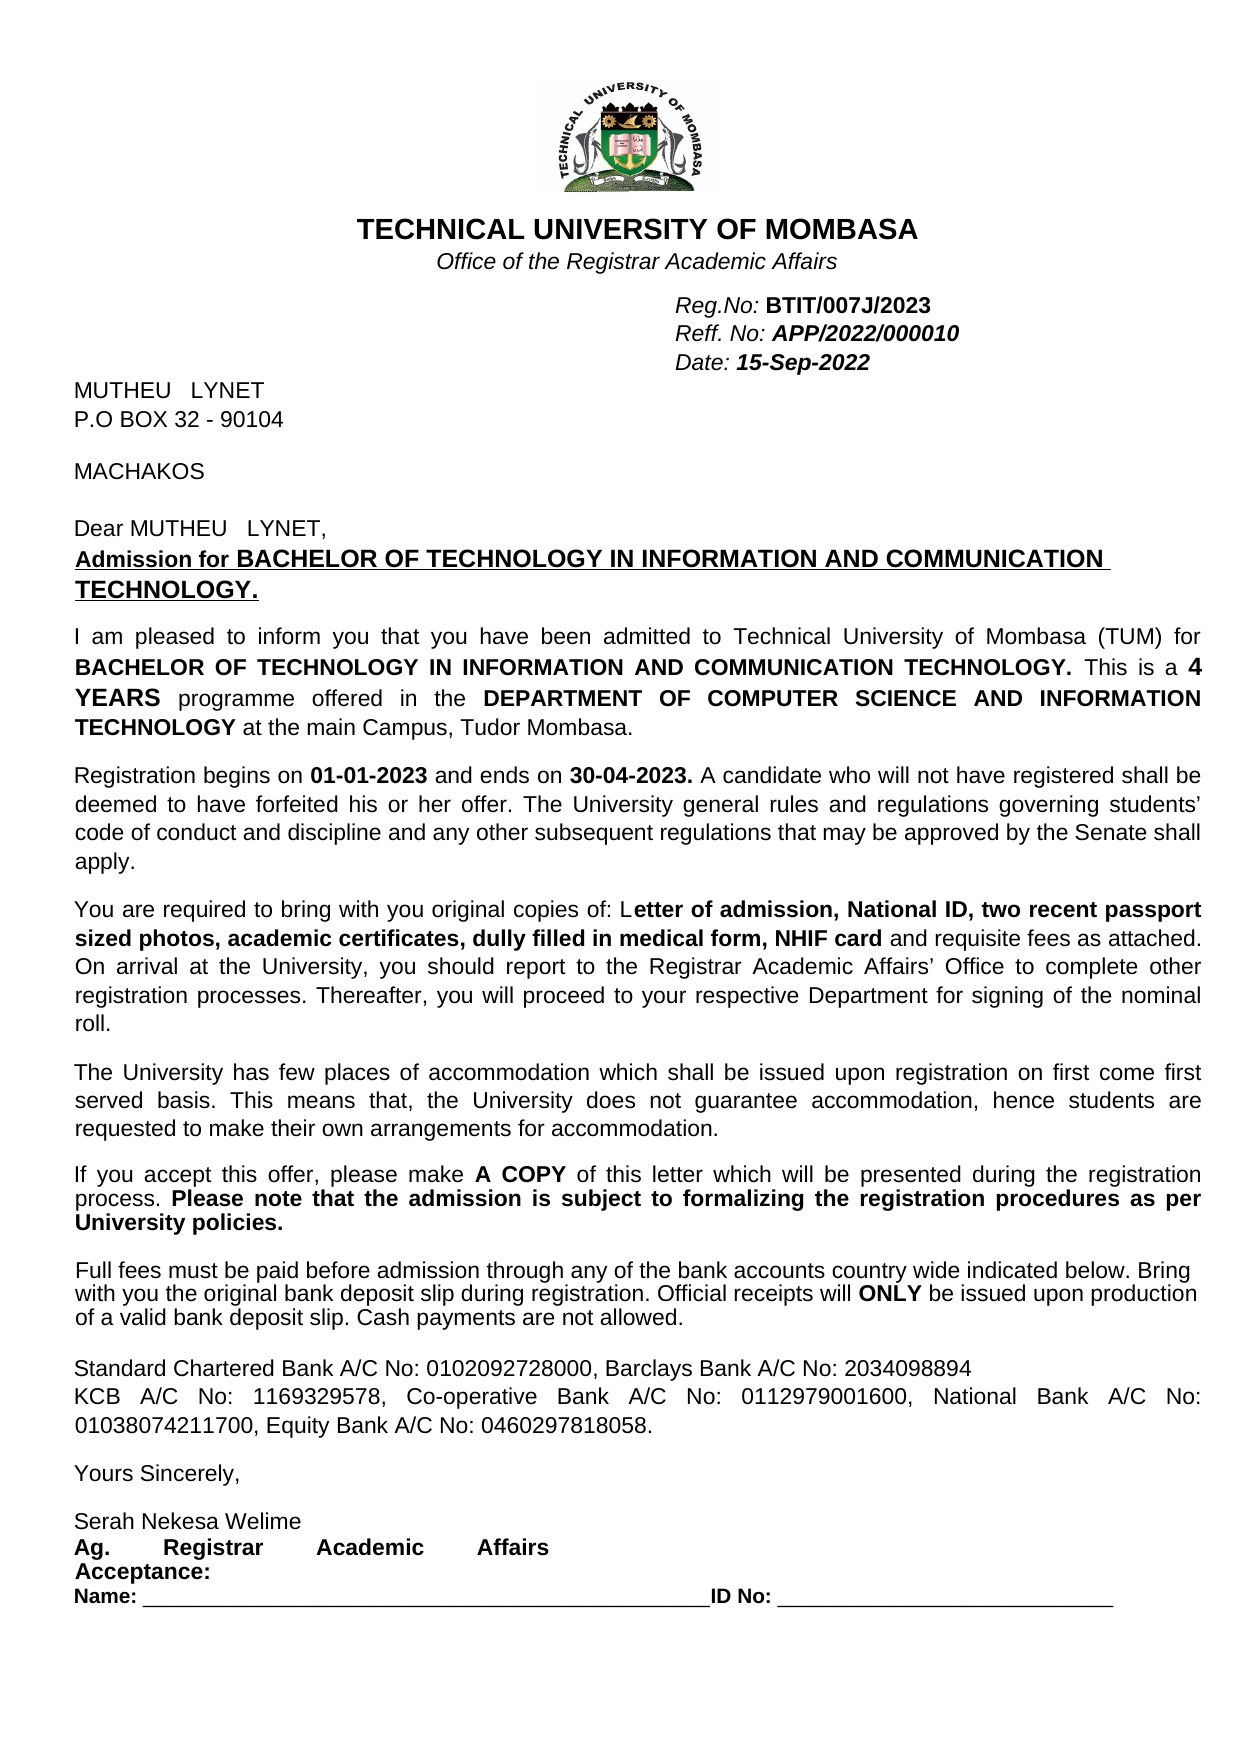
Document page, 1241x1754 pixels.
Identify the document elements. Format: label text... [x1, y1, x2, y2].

text KCB A/C No: 1169329578, Co-operative Bank A/C No: 0112979001600, National Bank A/C No: 01038074211700, Equity Bank A/C No: 0460297818058. [73, 1383, 1202, 1438]
text TECHNICAL UNIVERSITY OF MOMBASA [75, 212, 1201, 245]
text Name: _________________________________________________ID No: _____________________________ [73, 1584, 1208, 1608]
text Office of the Registrar Academic Affairs [75, 248, 1201, 274]
text I am pleased to inform you that you have been admitted to Technical University of Mombasa (TUM) for BACHELOR OF TECHNOLOGY IN INFORMATION AND COMMUNICATION TECHNOLOGY. This is a 4 YEARS programme offered in the DEPARTMENT OF COMPUTER SCIENCE AND INFORMATION TECHNOLOGY at the main Campus, Tudor Mombasa. [73, 623, 1202, 740]
picture [534, 78, 722, 193]
text Standard Chartered Bank A/C No: 0102092728000, Barclays Bank A/C No: 2034098894 [73, 1354, 1202, 1381]
text P.O BOX 32 - 90104 [73, 406, 341, 432]
text Registration begins on 01-01-2023 and ends on 30-04-2023. A candidate who will not have registered shall be deemed to have forfeited his or her offer. The University general rules and regulations governing students’ code of conduct and discipline and any other subsequent regulations that may be approved by the Senate shall apply. [73, 762, 1202, 874]
text Reff. No: APP/2022/000010 [675, 320, 1208, 346]
text Reg.No: BTIT/007J/2023 [675, 292, 1208, 318]
text Date: 15-Sep-2022 [629, 348, 1208, 375]
text MACHAKOS [73, 458, 341, 485]
text The University has few places of accommodation which shall be issued upon registration on first come first served basis. This means that, the University does not guarantee accommodation, hence students are requested to make their own arrangements for accommodation. [73, 1058, 1202, 1142]
text You are required to bring with you original copies of: Letter of admission, National ID, two recent passport sized photos, academic certificates, dully filled in medical form, NHIF card and requisite fees as attached. On arrival at the University, you should report to the Registrar Academic Affairs’ Office to complete other registration processes. Thereafter, you will proceed to your respective Department for signing of the nominal roll. [73, 896, 1202, 1036]
text Yours Sincerely, [73, 1460, 1202, 1487]
text Admission for BACHELOR OF TECHNOLOGY IN INFORMATION AND COMMUNICATION TECHNOLOGY. [75, 544, 1208, 604]
text Dear MUTHEU LYNET, [73, 515, 1202, 542]
text Ag. Registrar Academic Affairs Acceptance: [73, 1537, 549, 1584]
text MUTHEU LYNET [73, 377, 1202, 403]
text Serah Nekesa Welime [73, 1508, 1202, 1534]
text Full fees must be paid before admission through any of the bank accounts country wide indicated below. Bring with you the original bank deposit slip during registration. Official receipts will ONLY be issued upon production of a valid bank deposit slip. Cash payments are not allowed. [75, 1259, 1208, 1330]
text If you accept this offer, please make A COPY of this letter which will be presented during the registration process. Please note that the admission is subject to formalizing the registration procedures as per University policies. [73, 1164, 1202, 1235]
